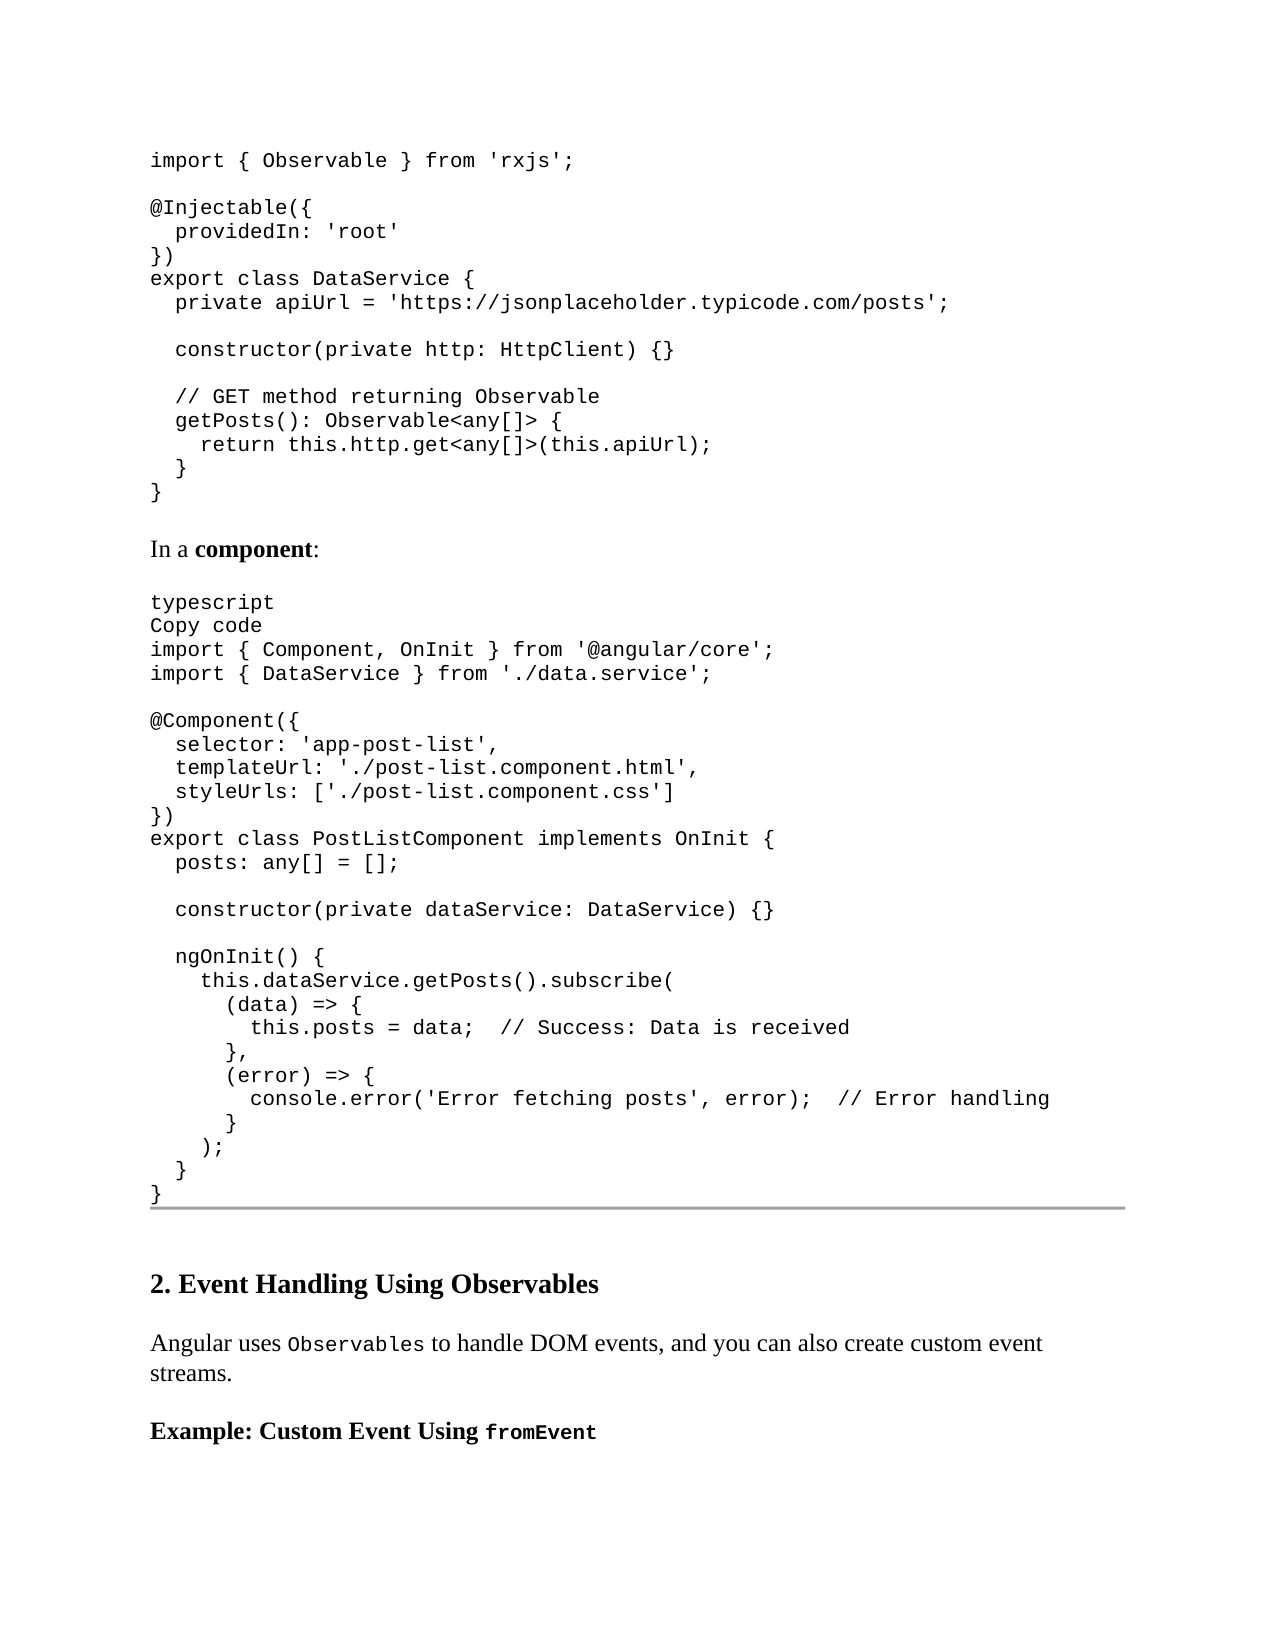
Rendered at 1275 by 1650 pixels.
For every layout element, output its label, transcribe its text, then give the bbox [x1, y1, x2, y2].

text import { DataService } from './data.service'; [150, 663, 1125, 686]
text return this.http.get<any[]>(this.apiUrl); [150, 434, 1125, 457]
text getPosts(): Observable<any[]> { [150, 410, 1125, 434]
text constructor(private http: HttpClient) {} [150, 339, 1125, 363]
text this.dataService.getPosts().subscribe( [150, 970, 1125, 994]
text import { Component, OnInit } from '@angular/core'; [150, 639, 1125, 663]
text } [150, 1159, 1125, 1183]
text @Injectable({ [150, 197, 1125, 221]
text ngOnInit() { [150, 946, 1125, 970]
text console.error('Error fetching posts', error); // Error handling [150, 1088, 1125, 1112]
text Angular uses Observables to handle DOM events, and you can also create custom event streams. [150, 1328, 1125, 1387]
text constructor(private dataService: DataService) {} [150, 899, 1125, 923]
text }, [150, 1041, 1125, 1065]
text typescript [150, 592, 1125, 615]
text private apiUrl = 'https://jsonplaceholder.typicode.com/posts'; [150, 292, 1125, 316]
text (error) => { [150, 1065, 1125, 1088]
text 2. Event Handling Using Observables [150, 1267, 1125, 1299]
text styleUrls: ['./post-list.component.css'] [150, 781, 1125, 804]
text Example: Custom Event Using fromEvent [150, 1416, 1125, 1446]
text posts: any[] = []; [150, 852, 1125, 876]
text @Component({ [150, 710, 1125, 734]
text this.posts = data; // Success: Data is received [150, 1017, 1125, 1041]
text export class DataService { [150, 268, 1125, 292]
text selector: 'app-post-list', [150, 734, 1125, 757]
text } [150, 457, 1125, 481]
text }) [150, 804, 1125, 828]
text Copy code [150, 615, 1125, 639]
text } [150, 1112, 1125, 1136]
text (data) => { [150, 994, 1125, 1017]
text import { Observable } from 'rxjs'; [150, 150, 1125, 174]
text In a component: [150, 534, 1125, 563]
text }) [150, 244, 1125, 268]
text templateUrl: './post-list.component.html', [150, 757, 1125, 781]
text ); [150, 1136, 1125, 1159]
text export class PostListComponent implements OnInit { [150, 828, 1125, 852]
text } [150, 1183, 1125, 1206]
text } [150, 481, 1125, 505]
text // GET method returning Observable [150, 386, 1125, 410]
text providedIn: 'root' [150, 221, 1125, 244]
